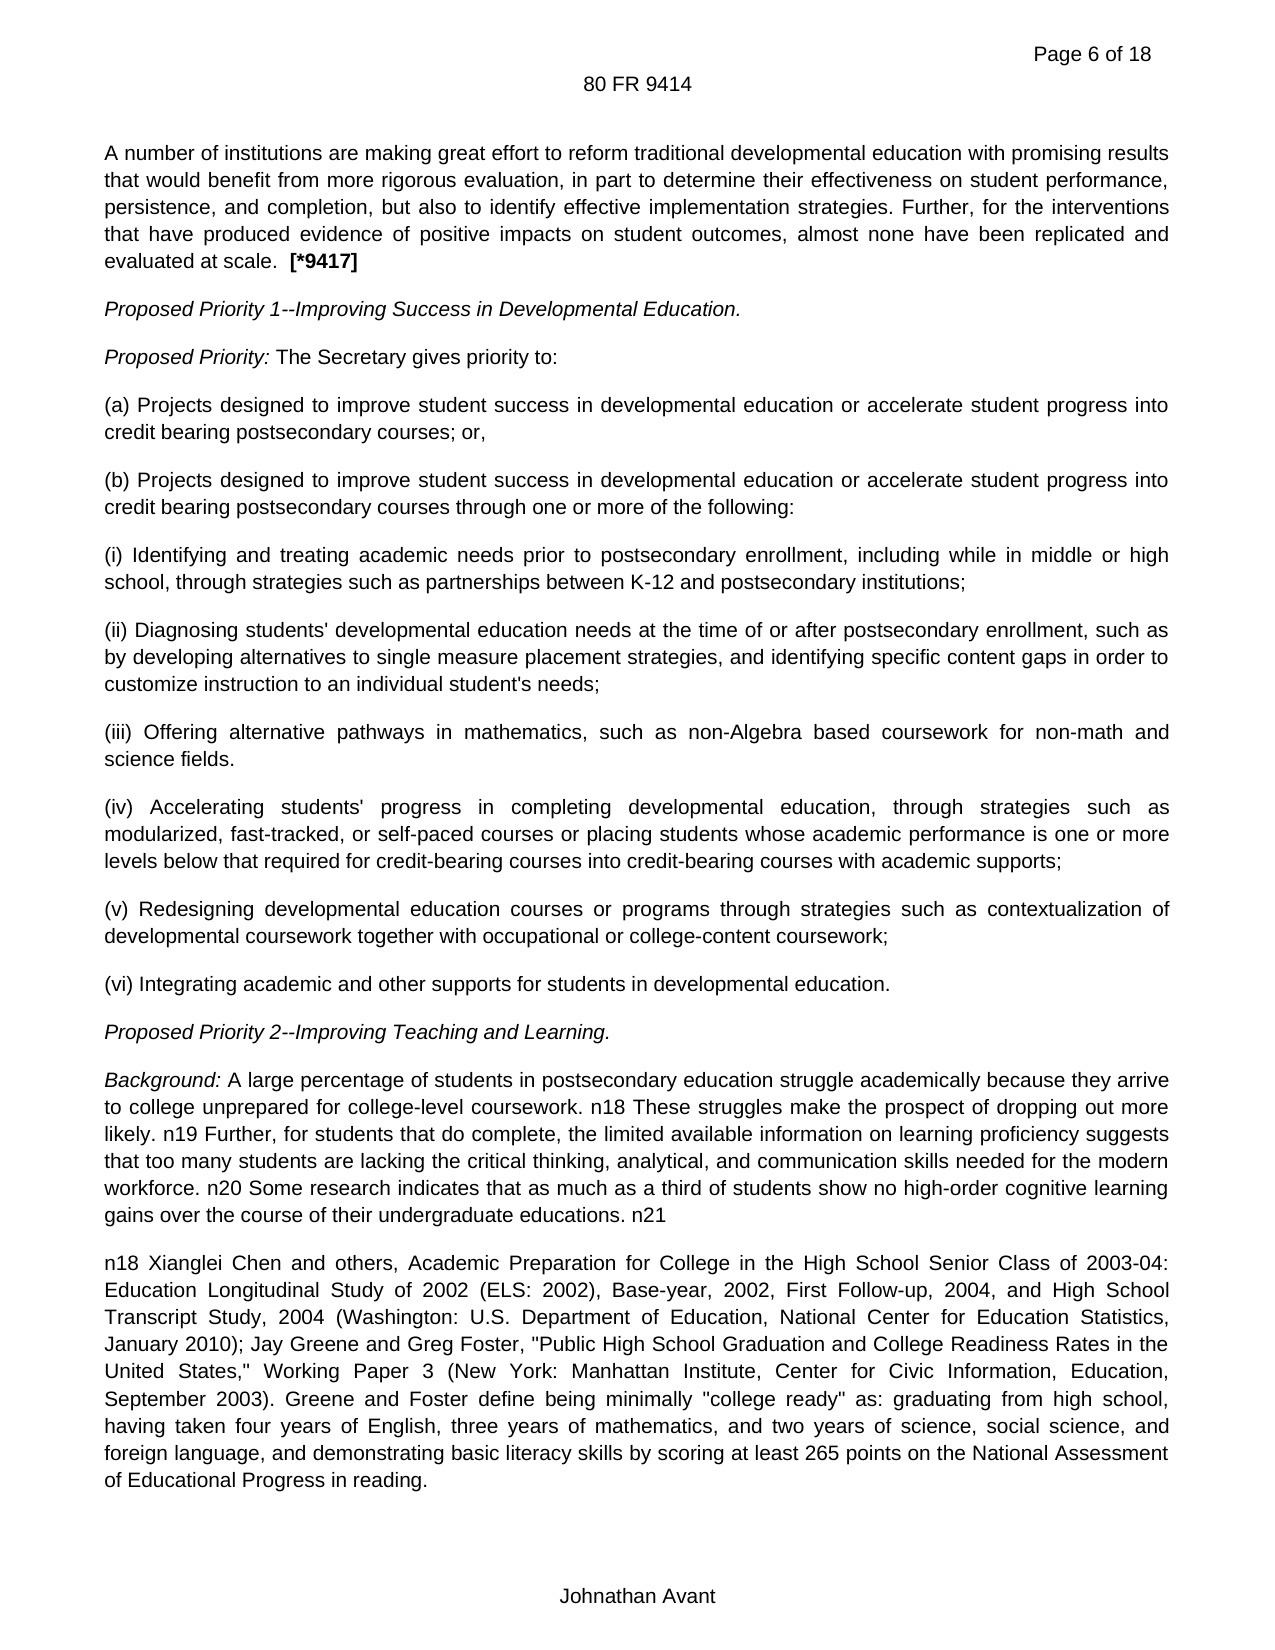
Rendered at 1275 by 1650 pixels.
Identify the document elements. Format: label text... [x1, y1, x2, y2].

text n18 Xianglei Chen and others, Academic Preparation for College in the High School Senior Class of 2003-04: Education Longitudinal Study of 2002 (ELS: 2002), Base-year, 2002, First Follow-up, 2004, and High School Transcript Study, 2004 (Washington: U.S. Department of Education, National Center for Education Statistics, January 2010); Jay Greene and Greg Foster, "Public High School Graduation and College Readiness Rates in the United States," Working Paper 3 (New York: Manhattan Institute, Center for Civic Information, Education, September 2003). Greene and Foster define being minimally "college ready" as: graduating from high school, having taken four years of English, three years of mathematics, and two years of science, social science, and foreign language, and demonstrating basic literacy skills by scoring at least 265 points on the National Assessment of Educational Progress in reading. [104, 1248, 1171, 1492]
text Proposed Priority: The Secretary gives priority to: [104, 342, 1171, 369]
text (ii) Diagnosing students' developmental education needs at the time of or after postsecondary enrollment, such as by developing alternatives to single measure placement strategies, and identifying specific content gaps in order to customize instruction to an individual student's needs; [104, 614, 1171, 696]
text Proposed Priority 2--Improving Teaching and Learning. [104, 1017, 1171, 1044]
text (vi) Integrating academic and other supports for students in developmental education. [104, 969, 1171, 996]
text Background: A large percentage of students in postsecondary education struggle academically because they arrive to college unprepared for college-level coursework. n18 These struggles make the prospect of dropping out more likely. n19 Further, for students that do complete, the limited available information on learning proficiency suggests that too many students are lacking the critical thinking, analytical, and communication skills needed for the modern workforce. n20 Some research indicates that as much as a third of students show no high-order cognitive learning gains over the course of their undergraduate educations. n21 [104, 1064, 1171, 1227]
text (v) Redesigning developmental education courses or programs through strategies such as contextualization of developmental coursework together with occupational or college-content coursework; [104, 894, 1171, 948]
text (iv) Accelerating students' progress in completing developmental education, through strategies such as modularized, fast-tracked, or self-paced courses or placing students whose academic performance is one or more levels below that required for credit-bearing courses into credit-bearing courses with academic supports; [104, 792, 1171, 873]
text (b) Projects designed to improve student success in developmental education or accelerate student progress into credit bearing postsecondary courses through one or more of the following: [104, 464, 1171, 519]
text (i) Identifying and treating academic needs prior to postsecondary enrollment, including while in middle or high school, through strategies such as partnerships between K-12 and postsecondary institutions; [104, 539, 1171, 594]
text A number of institutions are making great effort to reform traditional developmental education with promising results that would benefit from more rigorous evaluation, in part to determine their effectiveness on student performance, persistence, and completion, but also to identify effective implementation strategies. Further, for the interventions that have produced evidence of positive impacts on student outcomes, almost none have been replicated and evaluated at scale. [*9417] [104, 137, 1171, 273]
text (a) Projects designed to improve student success in developmental education or accelerate student progress into credit bearing postsecondary courses; or, [104, 389, 1171, 444]
text (iii) Offering alternative pathways in mathematics, such as non-Algebra based coursework for non-math and science fields. [104, 717, 1171, 771]
text Proposed Priority 1--Improving Success in Developmental Education. [104, 294, 1171, 321]
